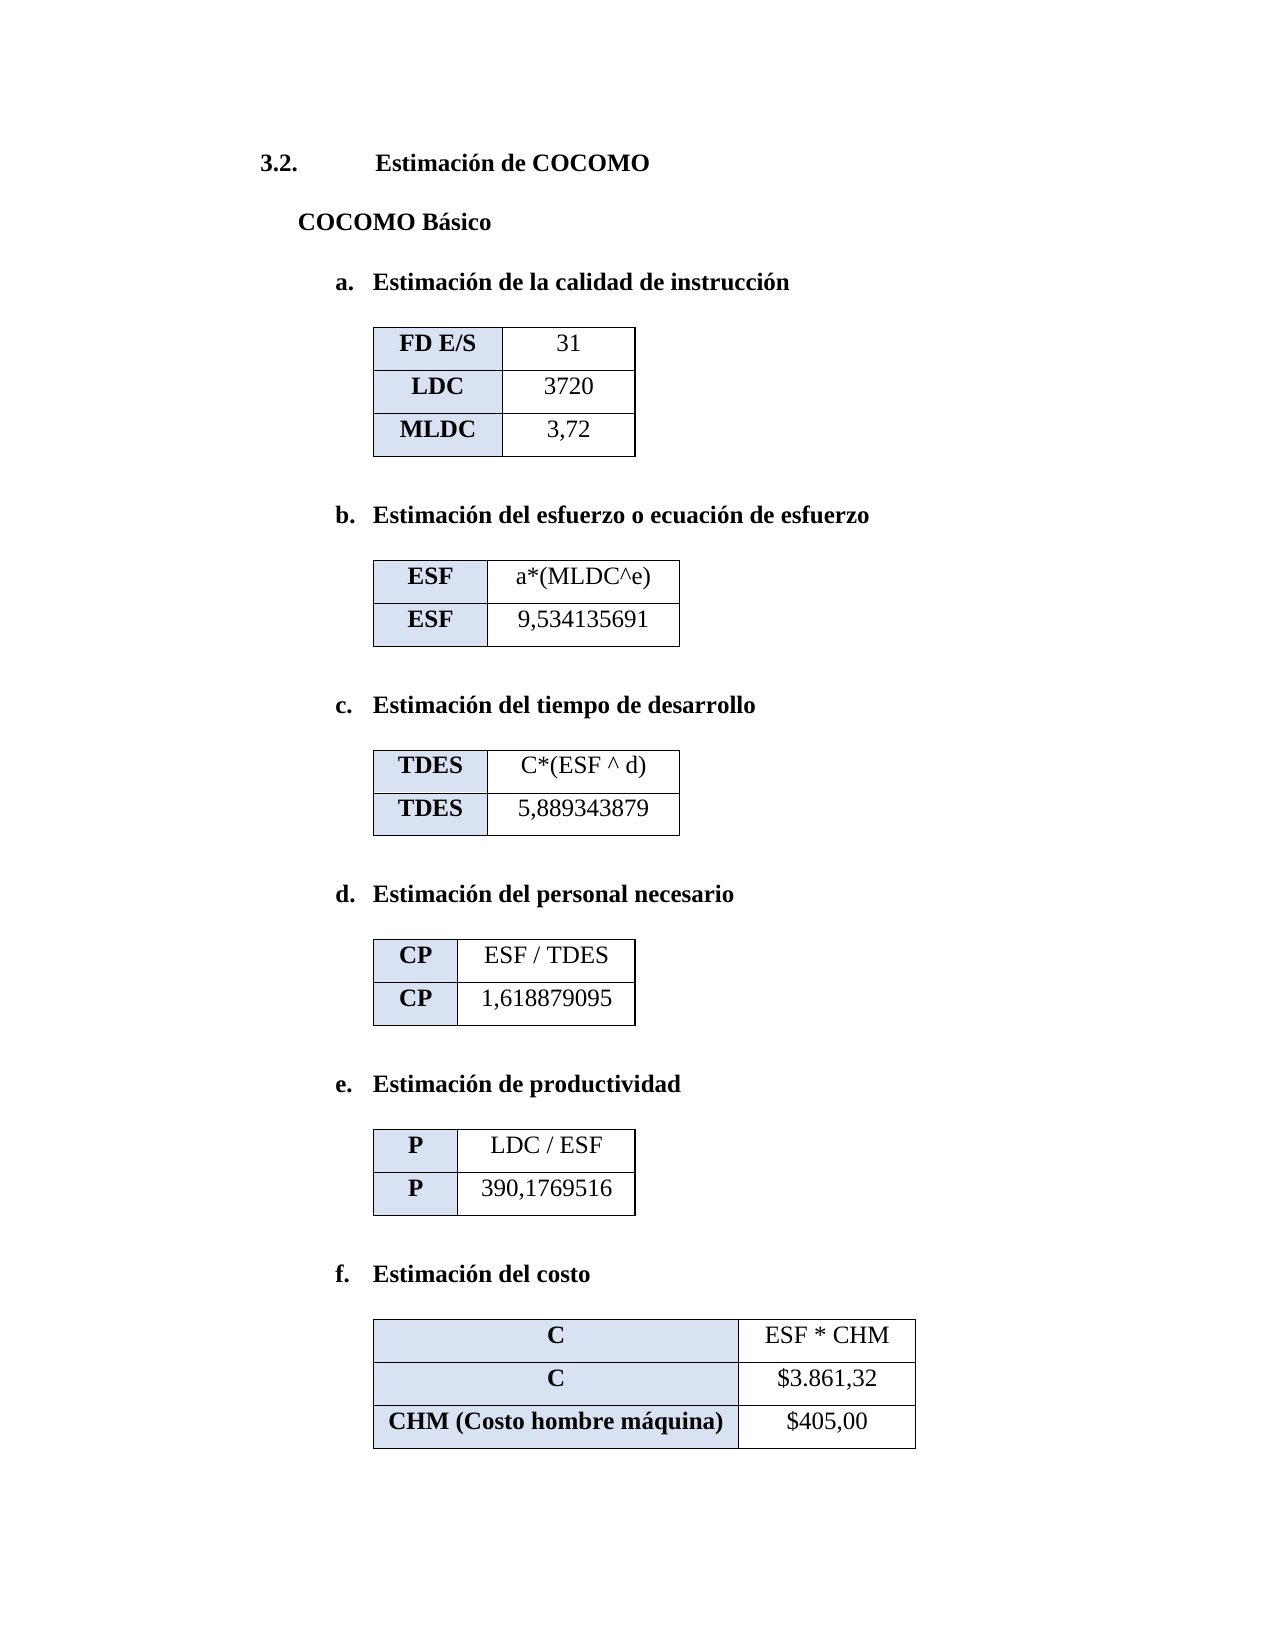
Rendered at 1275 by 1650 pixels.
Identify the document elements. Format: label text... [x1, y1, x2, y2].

table_cell 9,534135691 [488, 604, 679, 646]
table_header ESF * CHM [739, 1320, 915, 1362]
list Estimación de la calidad de instrucción [335, 267, 1127, 296]
table_cell 3720 [503, 371, 634, 413]
table_cell $3.861,32 [739, 1363, 915, 1405]
list Estimación del tiempo de desarrollo [335, 690, 1127, 718]
table_cell $405,00 [739, 1406, 915, 1448]
table_header a*(MLDC^e) [488, 561, 679, 603]
table_header ESF / TDES [458, 940, 634, 982]
list Estimación del costo [335, 1259, 1127, 1288]
table_header C*(ESF ^ d) [488, 751, 679, 792]
table_cell CHM (Costo hombre máquina) [374, 1406, 738, 1448]
list Estimación de productividad [335, 1069, 1127, 1098]
table_cell C [374, 1363, 738, 1405]
table_header CP [374, 940, 457, 982]
table_cell 5,889343879 [488, 794, 679, 835]
table_cell ESF [374, 604, 487, 646]
table_cell TDES [374, 794, 487, 835]
table_header FD E/S [374, 328, 502, 370]
table_cell 3,72 [503, 414, 634, 456]
list Estimación de COCOMO [260, 148, 1127, 176]
table_header LDC / ESF [458, 1130, 634, 1172]
table_cell 390,1769516 [458, 1173, 634, 1215]
table_header P [374, 1130, 457, 1172]
table_cell CP [374, 983, 457, 1025]
table_header 31 [503, 328, 634, 370]
list Estimación del personal necesario [335, 879, 1127, 908]
list Estimación del esfuerzo o ecuación de esfuerzo [335, 500, 1127, 529]
table_cell MLDC [374, 414, 502, 456]
table_cell LDC [374, 371, 502, 413]
table_header ESF [374, 561, 487, 603]
list COCOMO Básico [298, 207, 1127, 236]
table_header C [374, 1320, 738, 1362]
table_header TDES [374, 751, 487, 792]
table_cell P [374, 1173, 457, 1215]
table_cell 1,618879095 [458, 983, 634, 1025]
